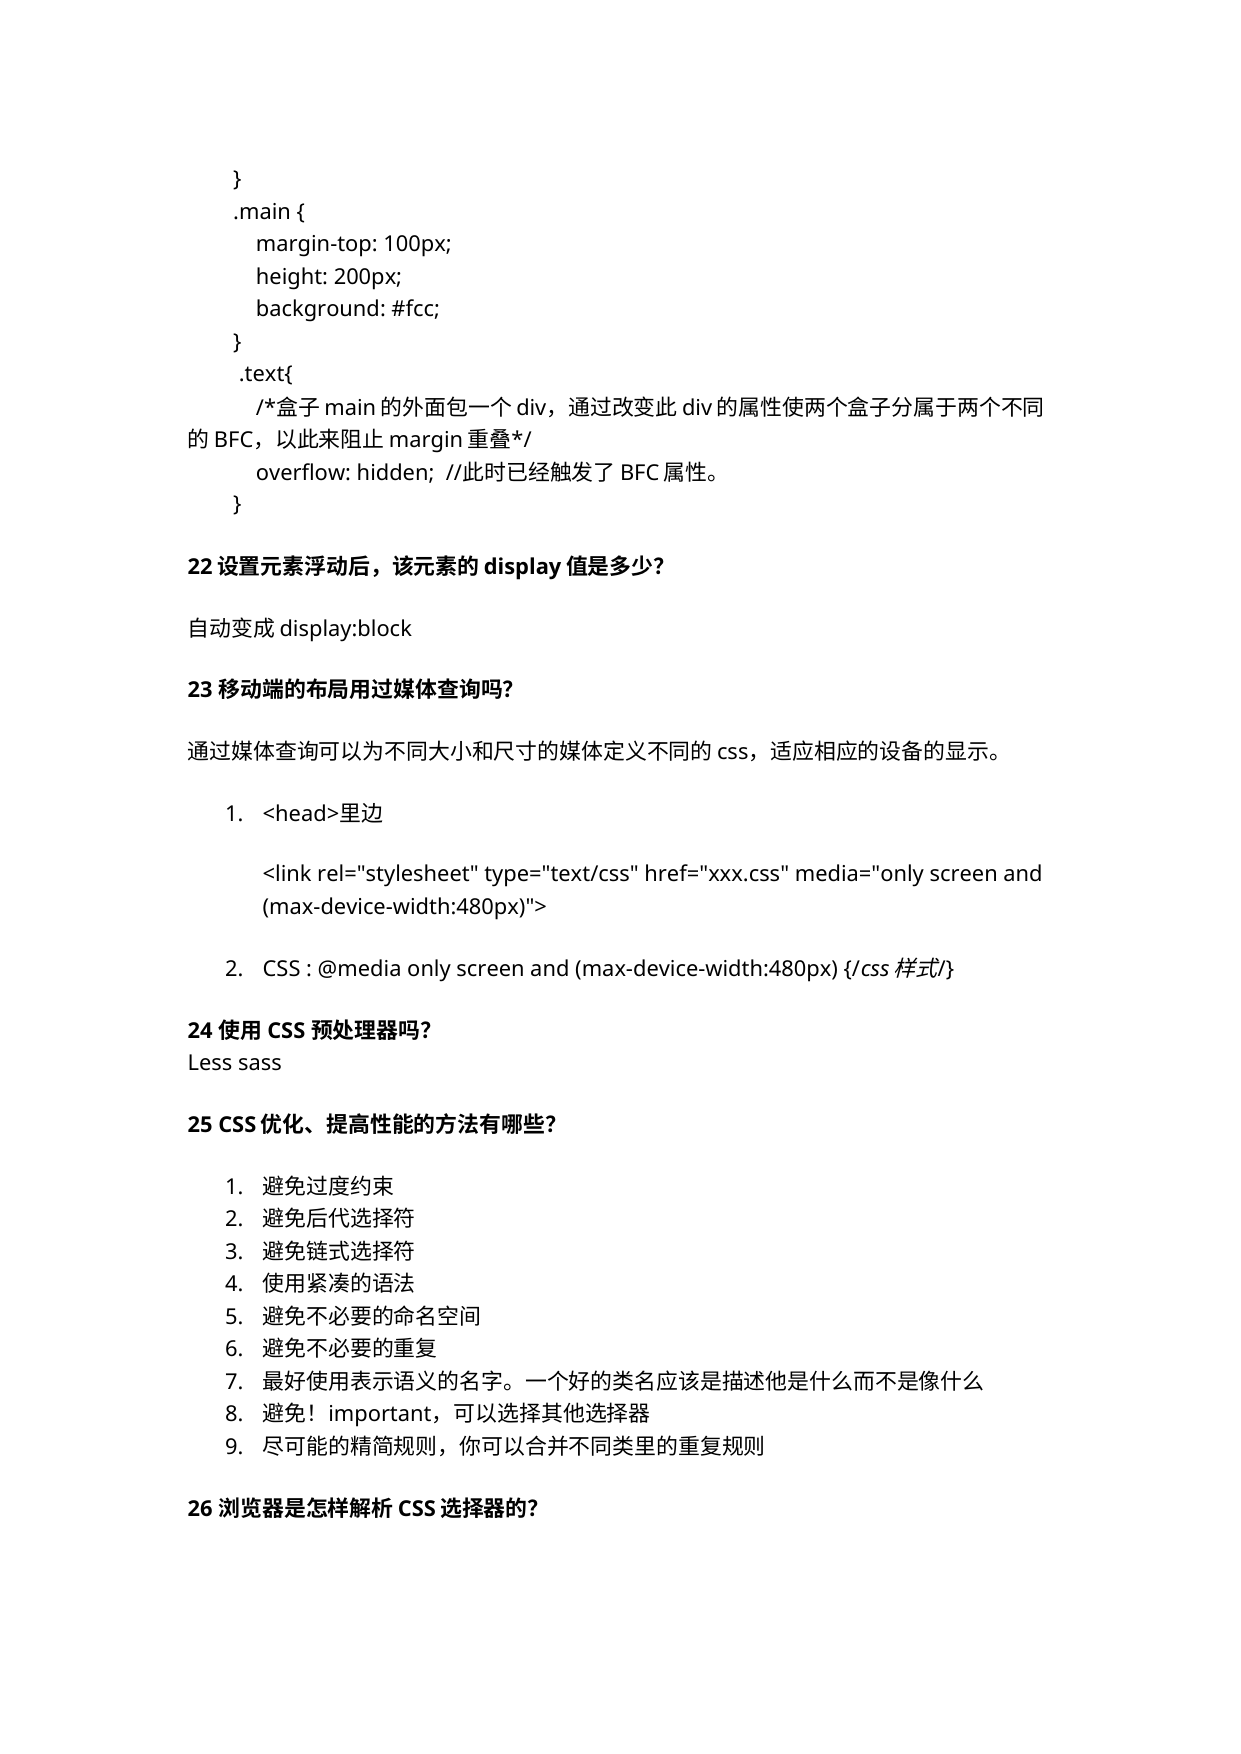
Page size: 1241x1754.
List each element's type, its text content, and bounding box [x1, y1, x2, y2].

list 尽可能的精简规则，你可以合并不同类里的重复规则 [225, 1429, 1053, 1461]
text .main { [187, 194, 1053, 227]
list 避免！important，可以选择其他选择器 [225, 1396, 1053, 1429]
text margin-top: 100px; [187, 227, 1053, 259]
list 避免链式选择符 [225, 1234, 1053, 1266]
text } [187, 162, 1053, 194]
list <head>里边 [225, 795, 1053, 828]
text } [187, 487, 1053, 519]
text 24 使用 CSS 预处理器吗？ Less sass [187, 1013, 1053, 1078]
text /*盒子main的外面包一个div，通过改变此div的属性使两个盒子分属于两个不同的BFC，以此来阻止margin重叠*/ [187, 389, 1053, 454]
text .text{ [187, 357, 1053, 389]
text 23 移动端的布局用过媒体查询吗？ [187, 672, 1053, 704]
text <link rel="stylesheet" type="text/css" href="xxx.css" media="only screen and (max-device-width:480px)"> [262, 857, 1053, 922]
text 26 浏览器是怎样解析CSS选择器的？ [187, 1490, 1053, 1523]
list 避免过度约束 [225, 1169, 1053, 1201]
text 自动变成display:block [187, 610, 1053, 643]
text height: 200px; [187, 259, 1053, 292]
list 最好使用表示语义的名字。一个好的类名应该是描述他是什么而不是像什么 [225, 1364, 1053, 1396]
text background: #fcc; [187, 292, 1053, 324]
list 避免不必要的命名空间 [225, 1299, 1053, 1331]
text } [187, 324, 1053, 357]
list 使用紧凑的语法 [225, 1266, 1053, 1299]
list 避免不必要的重复 [225, 1331, 1053, 1364]
text 22设置元素浮动后，该元素的display值是多少？ [187, 549, 1053, 581]
list 避免后代选择符 [225, 1201, 1053, 1234]
text 通过媒体查询可以为不同大小和尺寸的媒体定义不同的css，适应相应的设备的显示。 [187, 734, 1053, 766]
text overflow: hidden; //此时已经触发了BFC属性。 [187, 454, 1053, 487]
text 25 CSS优化、提高性能的方法有哪些？ [187, 1107, 1053, 1139]
list CSS : @media only screen and (max-device-width:480px) {/css样式/} [225, 951, 1053, 984]
